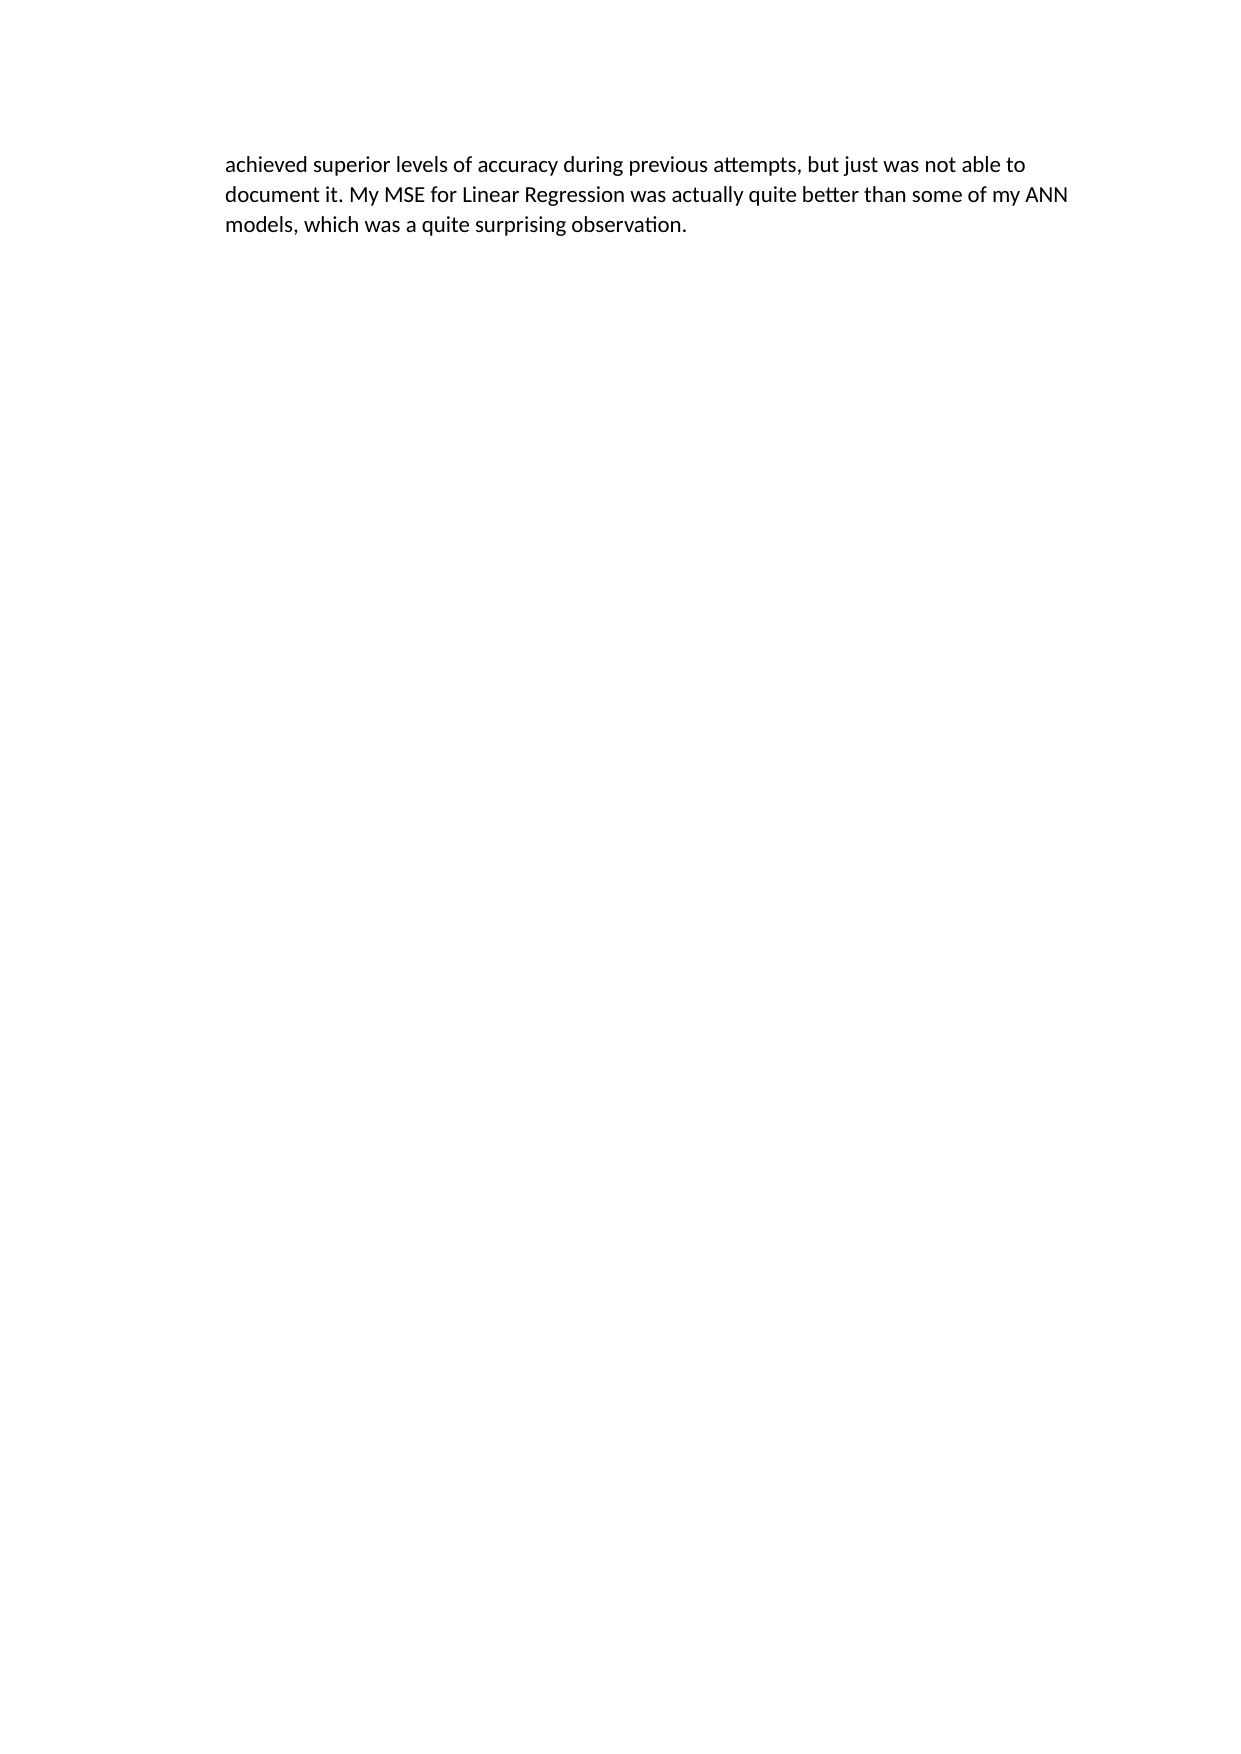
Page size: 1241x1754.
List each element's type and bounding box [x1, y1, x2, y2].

list [225, 150, 1090, 238]
